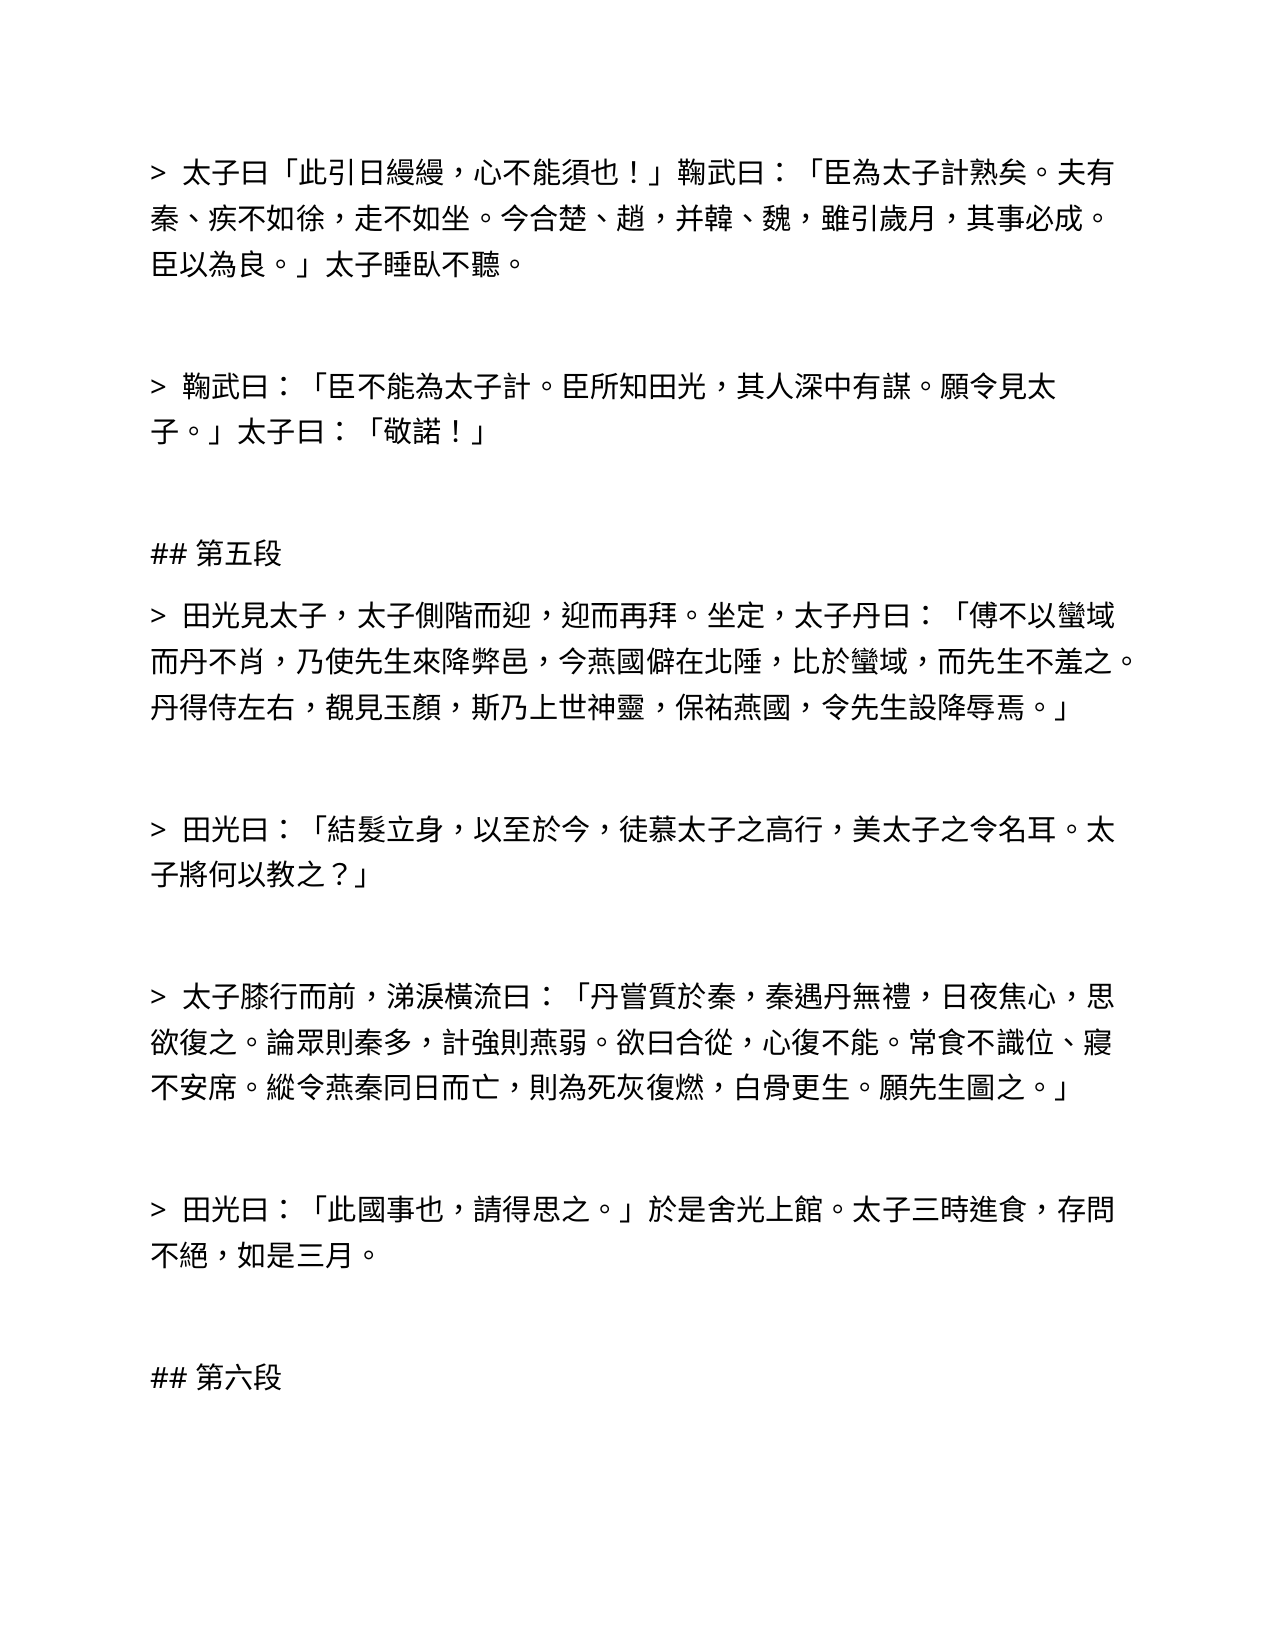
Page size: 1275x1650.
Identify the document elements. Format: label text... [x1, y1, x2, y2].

text > 太子曰「此引日縵縵，心不能須也！」鞠武曰：「臣為太子計熟矣。夫有秦、疾不如徐，走不如坐。今合楚、趙，并韓、魏，雖引歲月，其事必成。臣以為良。」太子睡臥不聽。 [150, 150, 1125, 284]
text ## 第六段 [150, 1354, 1125, 1397]
text ## 第五段 [150, 531, 1125, 573]
text > 田光見太子，太子側階而迎，迎而再拜。坐定，太子丹曰：「傅不以蠻域而丹不肖，乃使先生來降弊邑，今燕國僻在北陲，比於蠻域，而先生不羞之。丹得侍左右，覩見玉顏，斯乃上世神靈，保祐燕國，令先生設降辱焉。」 [150, 593, 1125, 727]
text > 田光曰：「此國事也，請得思之。」於是舍光上館。太子三時進食，存問不絕，如是三月。 [150, 1187, 1125, 1275]
text > 鞠武曰：「臣不能為太子計。臣所知田光，其人深中有謀。願令見太子。」太子曰：「敬諾！」 [150, 363, 1125, 451]
text > 田光曰：「結髮立身，以至於今，徒慕太子之高行，美太子之令名耳。太子將何以教之？」 [150, 806, 1125, 894]
text > 太子膝行而前，涕淚橫流曰：「丹嘗質於秦，秦遇丹無禮，日夜焦心，思欲復之。論眾則秦多，計強則燕弱。欲曰合從，心復不能。常食不識位、寢不安席。縱令燕秦同日而亡，則為死灰復燃，白骨更生。願先生圖之。」 [150, 974, 1125, 1107]
